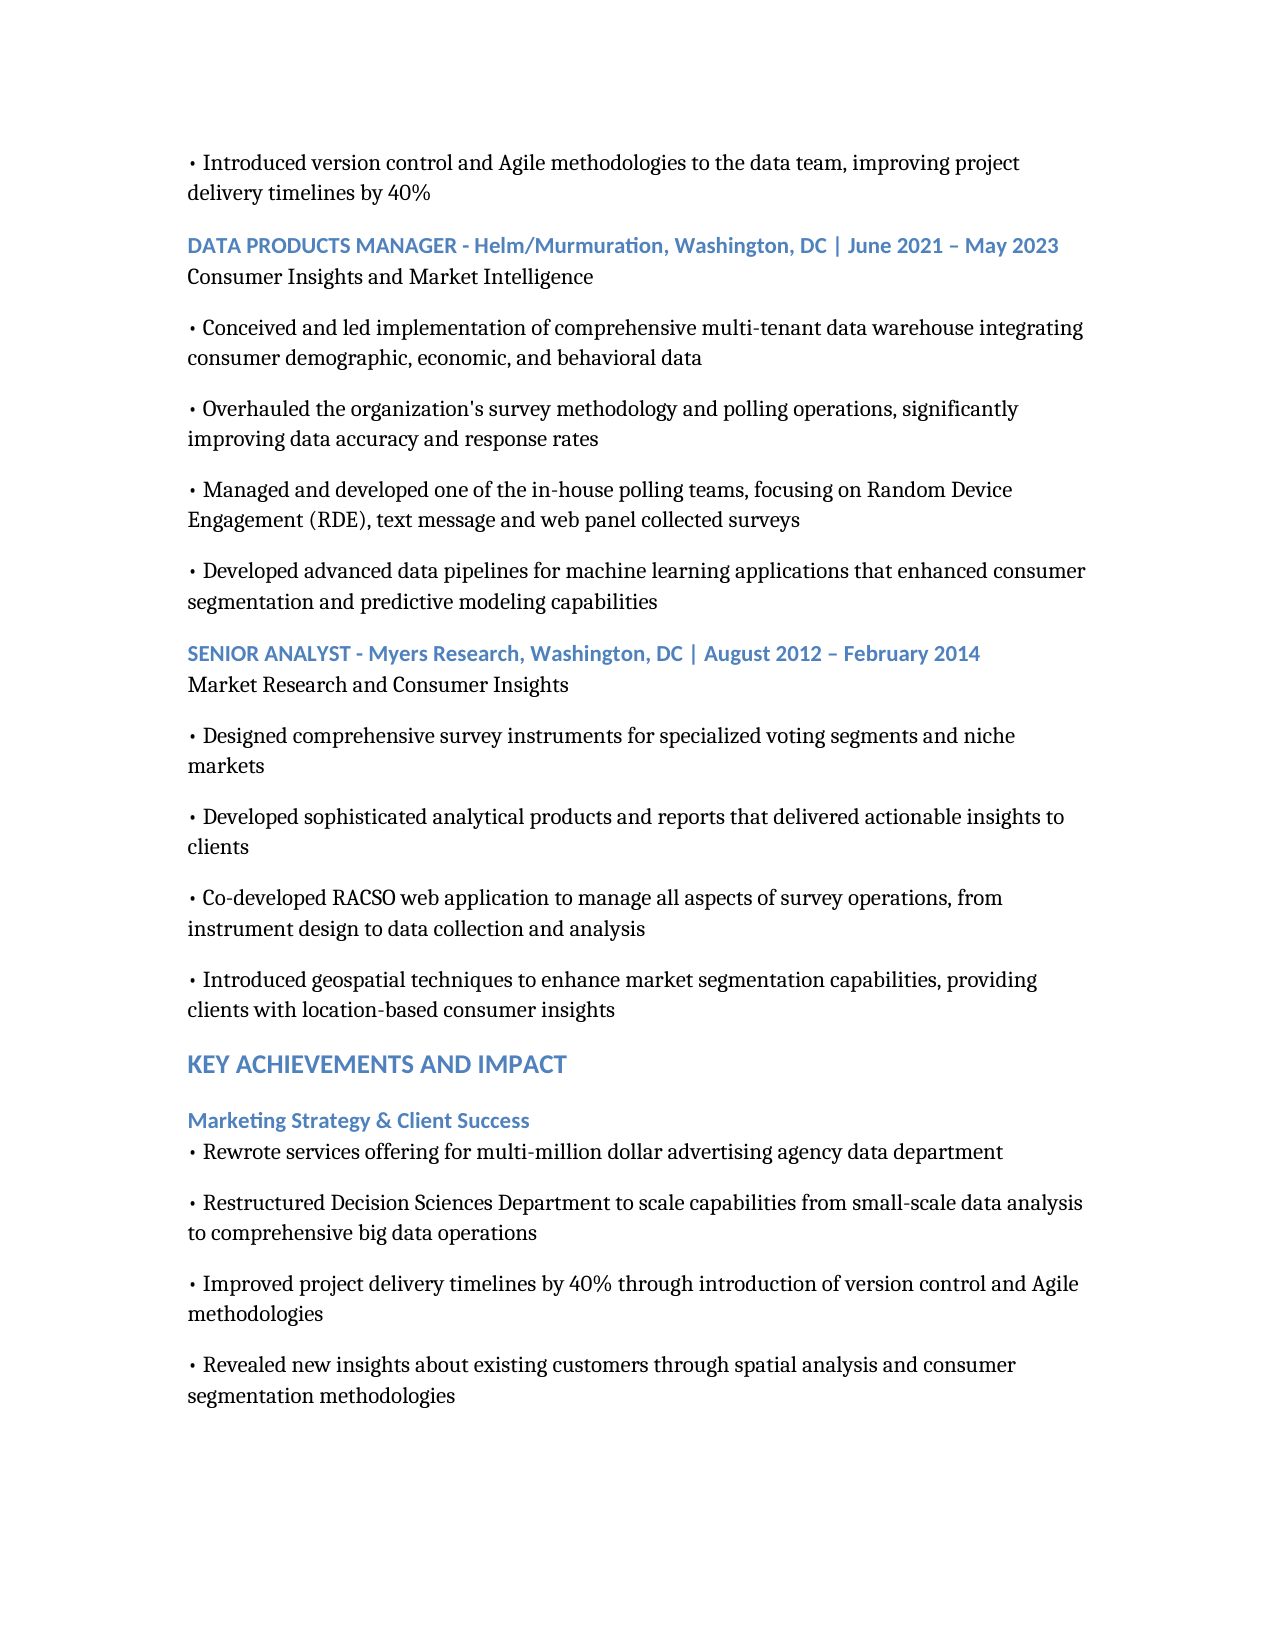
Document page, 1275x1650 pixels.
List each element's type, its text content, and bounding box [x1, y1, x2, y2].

text • Developed sophisticated analytical products and reports that delivered actionable insights to clients [187, 804, 1087, 861]
text Consumer Insights and Market Intelligence [187, 263, 1087, 290]
text Market Research and Consumer Insights [187, 672, 1087, 698]
text • Co-developed RACSO web application to manage all aspects of survey operations, from instrument design to data collection and analysis [187, 885, 1087, 942]
text • Managed and developed one of the in-house polling teams, focusing on Random Device Engagement (RDE), text message and web panel collected surveys [187, 477, 1087, 533]
text • Overhauled the organization's survey methodology and polling operations, significantly improving data accuracy and response rates [187, 396, 1087, 452]
subtitle DATA PRODUCTS MANAGER - Helm/Murmuration, Washington, DC | June 2021 – May 2023 [187, 231, 1087, 259]
text • Revealed new insights about existing customers through spatial analysis and consumer segmentation methodologies [187, 1352, 1087, 1409]
text • Introduced version control and Agile methodologies to the data team, improving project delivery timelines by 40% [187, 150, 1087, 207]
subtitle Marketing Strategy & Client Success [187, 1106, 1087, 1134]
subtitle SENIOR ANALYST - Myers Research, Washington, DC | August 2012 – February 2014 [187, 639, 1087, 667]
text • Improved project delivery timelines by 40% through introduction of version control and Agile methodologies [187, 1271, 1087, 1327]
text • Introduced geospatial techniques to enhance market segmentation capabilities, providing clients with location-based consumer insights [187, 966, 1087, 1023]
text • Designed comprehensive survey instruments for specialized voting segments and niche markets [187, 723, 1087, 779]
text • Conceived and led implementation of comprehensive multi-tenant data warehouse integrating consumer demographic, economic, and behavioral data [187, 314, 1087, 371]
text • Developed advanced data pipelines for machine learning applications that enhanced consumer segmentation and predictive modeling capabilities [187, 558, 1087, 615]
subtitle KEY ACHIEVEMENTS AND IMPACT [187, 1048, 1087, 1081]
text • Restructured Decision Sciences Department to scale capabilities from small-scale data analysis to comprehensive big data operations [187, 1190, 1087, 1246]
text • Rewrote services offering for multi-million dollar advertising agency data department [187, 1139, 1087, 1165]
